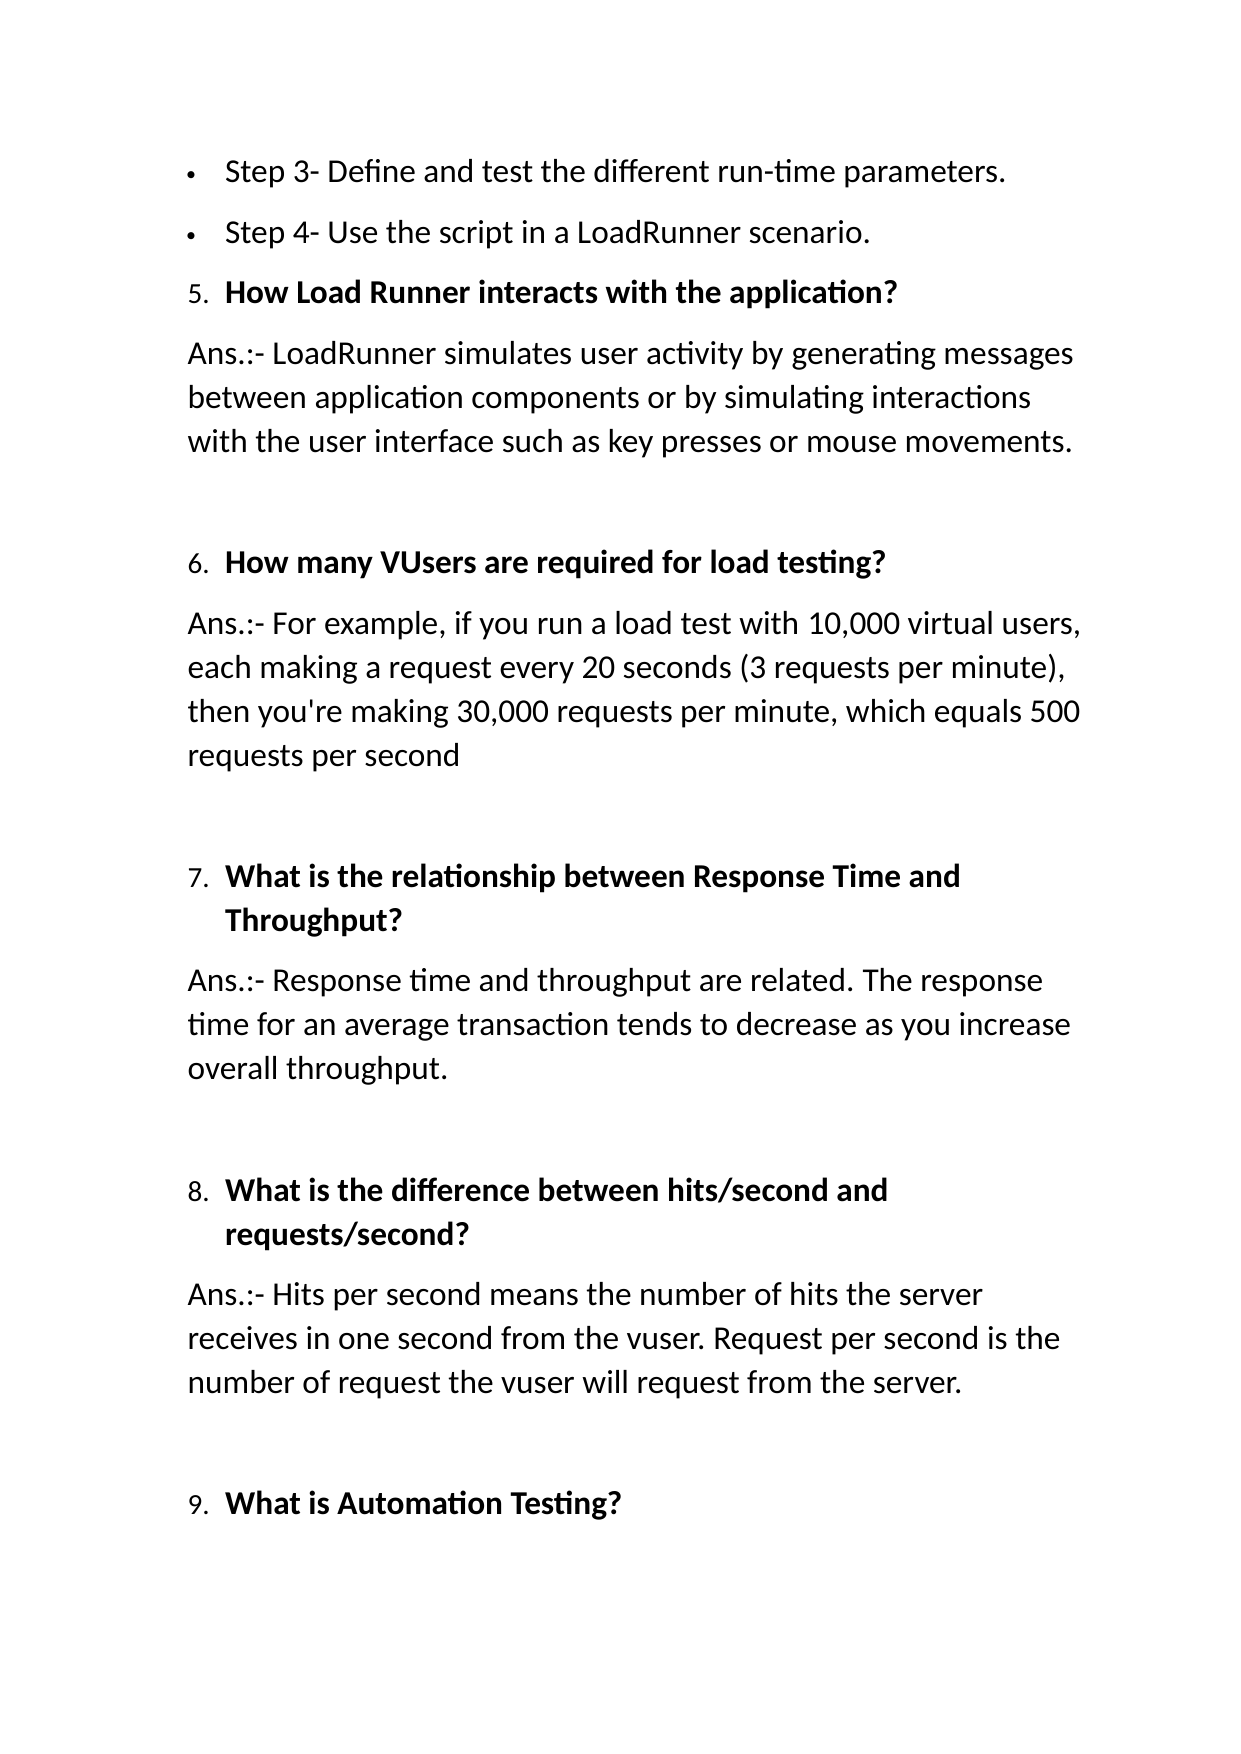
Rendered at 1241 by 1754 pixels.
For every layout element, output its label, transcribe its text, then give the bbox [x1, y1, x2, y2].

list Step 3- Define and test the different run-time parameters. [187, 150, 1090, 191]
text Ans.:- Response time and throughput are related. The response time for an average transaction tends to decrease as you increase overall throughput. [187, 959, 1090, 1088]
list What is the difference between hits/second and requests/second? [187, 1168, 1090, 1253]
text Ans.:- For example, if you run a load test with 10,000 virtual users, each making a request every 20 seconds (3 requests per minute), then you're making 30,000 requests per minute, which equals 500 requests per second [187, 602, 1090, 774]
list What is the relationship between Response Time and Throughput? [187, 855, 1090, 939]
text Ans.:- Hits per second means the number of hits the server receives in one second from the vuser. Request per second is the number of request the vuser will request from the server. [187, 1273, 1090, 1402]
list What is Automation Testing? [187, 1482, 1090, 1523]
list Step 4- Use the script in a LoadRunner scenario. [187, 211, 1090, 251]
list How many VUsers are required for load testing? [187, 541, 1090, 582]
list How Load Runner interacts with the application? [187, 271, 1090, 312]
text Ans.:- LoadRunner simulates user activity by generating messages between application components or by simulating interactions with the user interface such as key presses or mouse movements. [187, 332, 1090, 461]
